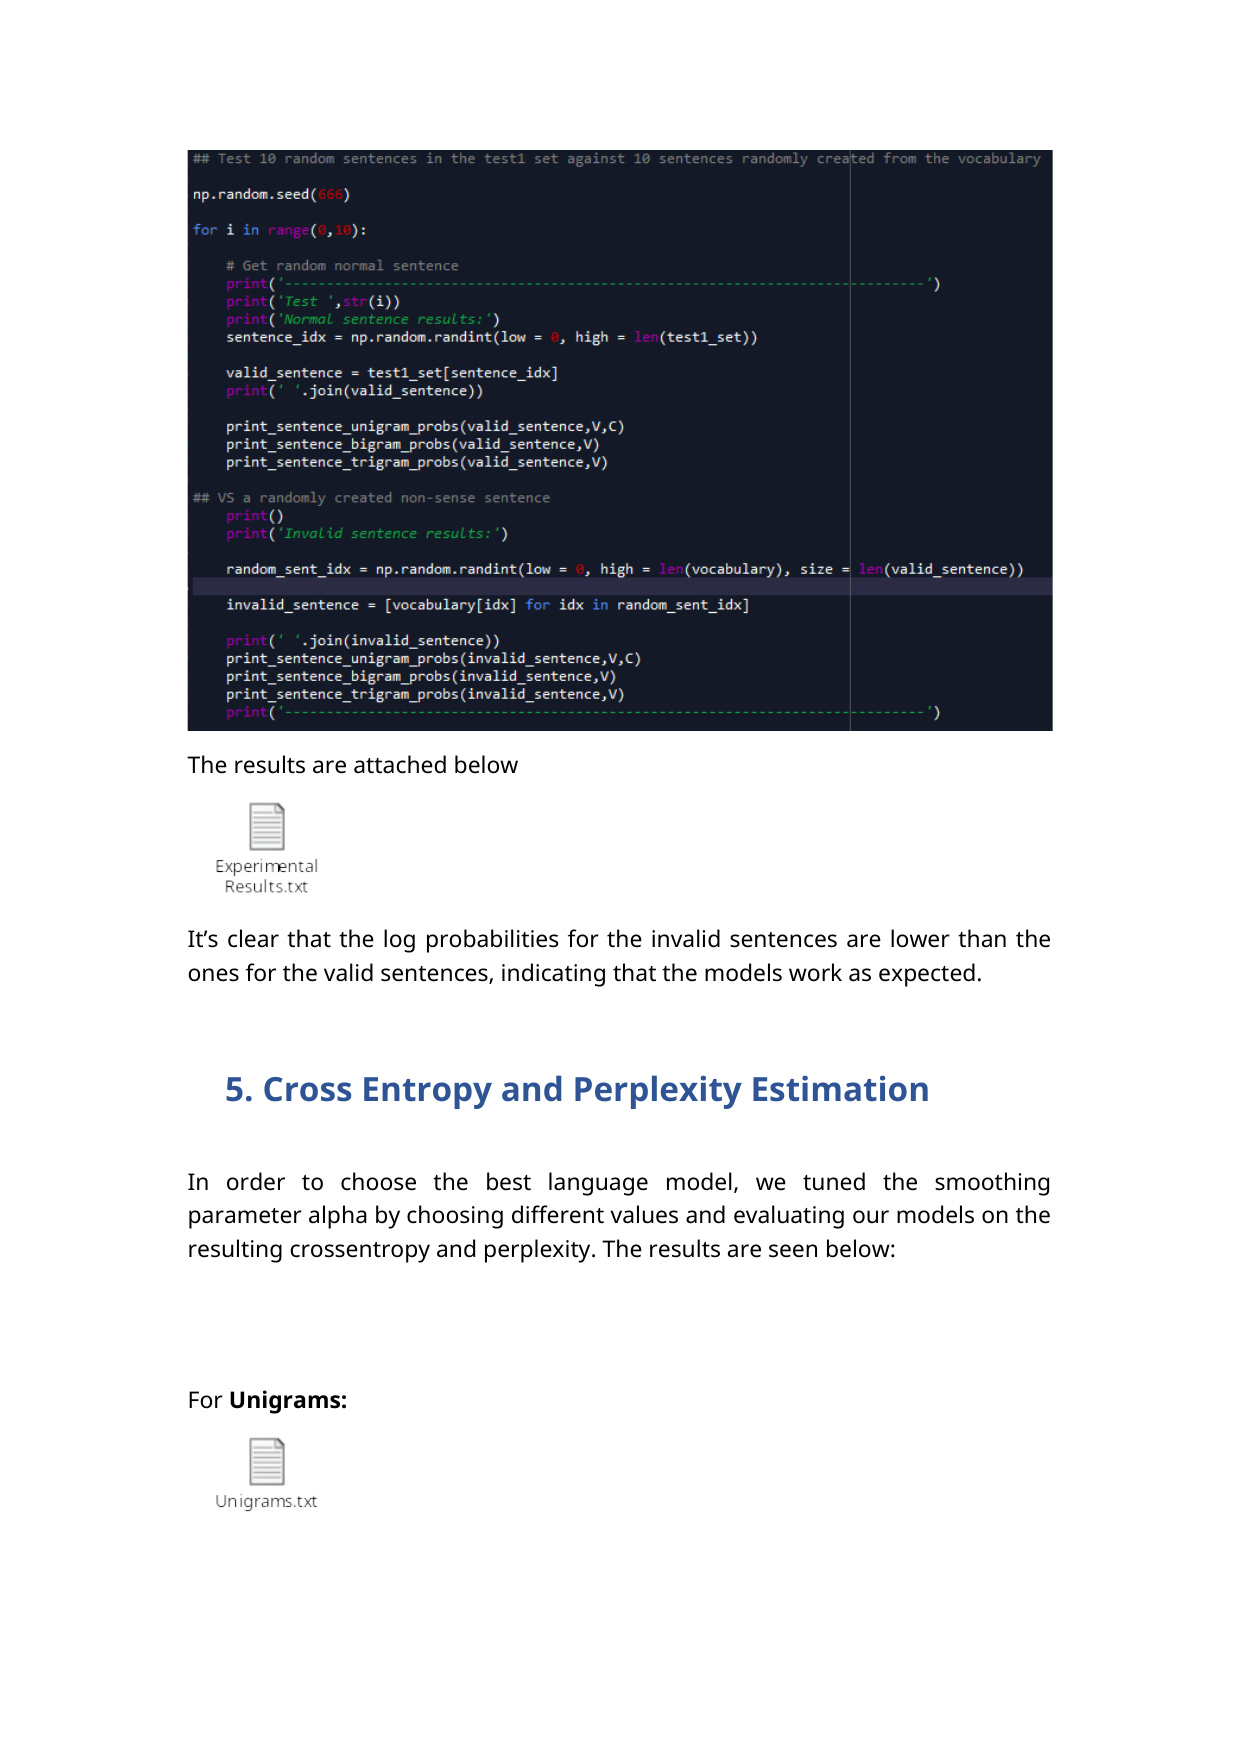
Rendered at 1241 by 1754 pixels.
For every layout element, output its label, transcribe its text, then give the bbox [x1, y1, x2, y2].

text In order to choose the best language model, we tuned the smoothing parameter alpha by choosing different values and evaluating our models on the resulting crossentropy and perplexity. The results are seen below: [187, 1166, 1053, 1264]
subtitle Cross Entropy and Perplexity Estimation [225, 1066, 1053, 1112]
text It’s clear that the log probabilities for the invalid sentences are lower than the ones for the valid sentences, indicating that the models work as expected. [187, 923, 1053, 988]
text The results are attached below [187, 749, 1053, 781]
picture [187, 150, 1053, 731]
text For Unigrams: [187, 1384, 1053, 1416]
